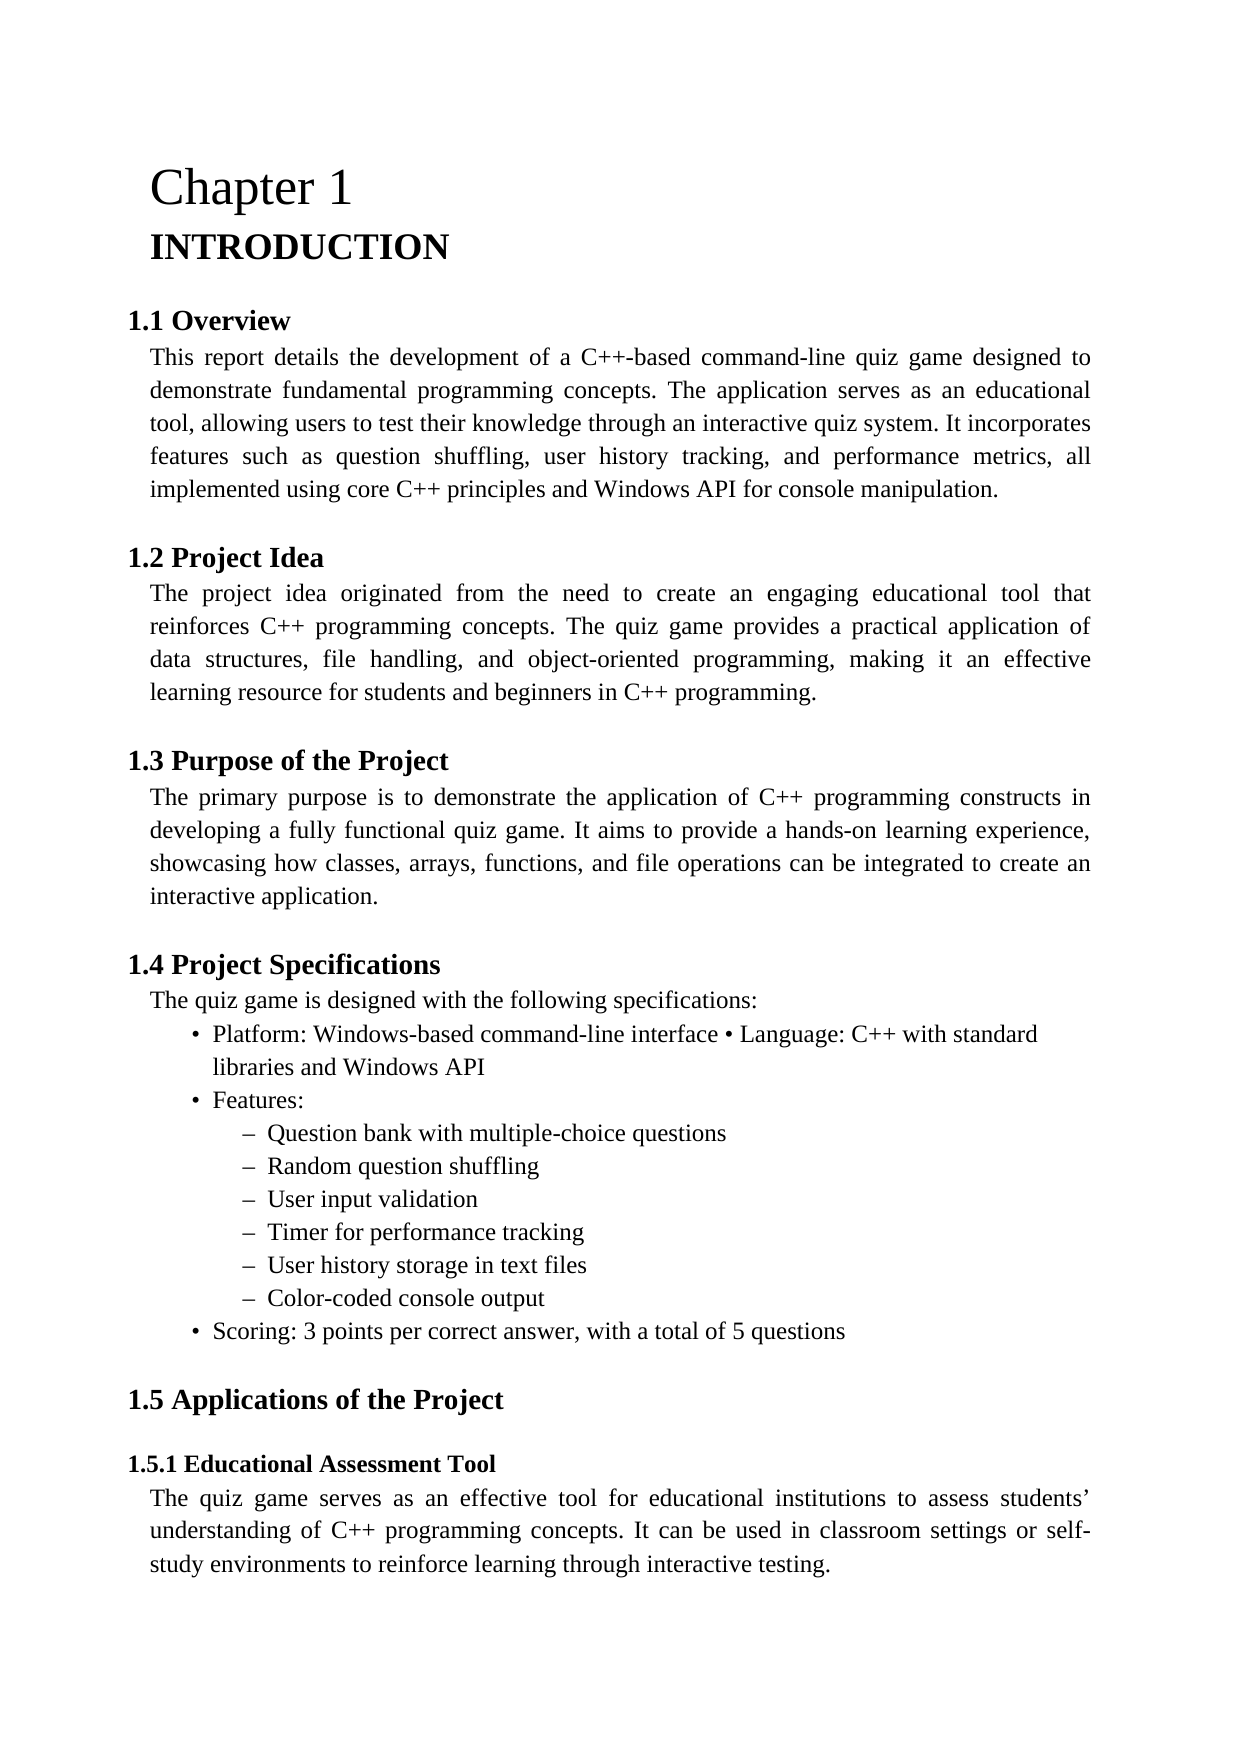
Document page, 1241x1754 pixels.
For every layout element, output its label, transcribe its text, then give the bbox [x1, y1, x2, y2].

text Chapter 1 [149, 156, 784, 216]
list User input validation [242, 1184, 1092, 1212]
list Question bank with multiple-choice questions [242, 1118, 1092, 1146]
list Platform: Windows-based command-line interface • Language: C++ with standard libraries and Windows API [191, 1019, 1092, 1080]
list Color-coded console output [242, 1283, 1092, 1312]
text This report details the development of a C++-based command-line quiz game designed to demonstrate fundamental programming concepts. The application serves as an educational tool, allowing users to test their knowledge through an interactive quiz system. It incorporates features such as question shuffling, user history tracking, and performance metrics, all implemented using core C++ principles and Windows API for console manipulation. [149, 342, 1092, 502]
list Random question shuffling [242, 1151, 1092, 1179]
subtitle 1.5.1 Educational Assessment Tool [127, 1449, 1240, 1478]
list Timer for performance tracking [242, 1217, 1092, 1246]
text The quiz game serves as an effective tool for educational institutions to assess students’ understanding of C++ programming concepts. It can be used in classroom settings or self-study environments to reinforce learning through interactive testing. [149, 1483, 1092, 1577]
text The project idea originated from the need to create an engaging educational tool that reinforces C++ programming concepts. The quiz game provides a practical application of data structures, file handling, and object-oriented programming, making it an effective learning resource for students and beginners in C++ programming. [149, 578, 1092, 706]
subtitle 1.1 Overview [127, 303, 1240, 337]
list User history storage in text files [242, 1250, 1092, 1278]
subtitle 1.2 Project Idea [127, 540, 1240, 573]
subtitle 1.3 Purpose of the Project [127, 743, 1240, 777]
subtitle INTRODUCTION [149, 225, 784, 268]
subtitle 1.5 Applications of the Project [127, 1382, 1240, 1415]
list Scoring: 3 points per correct answer, with a total of 5 questions [191, 1316, 1092, 1344]
list Features: [191, 1085, 1092, 1113]
subtitle 1.4 Project Specifications [127, 947, 1240, 981]
text The quiz game is designed with the following specifications: [149, 986, 1092, 1014]
text The primary purpose is to demonstrate the application of C++ programming constructs in developing a fully functional quiz game. It aims to provide a hands-on learning experience, showcasing how classes, arrays, functions, and file operations can be integrated to create an interactive application. [149, 782, 1092, 910]
